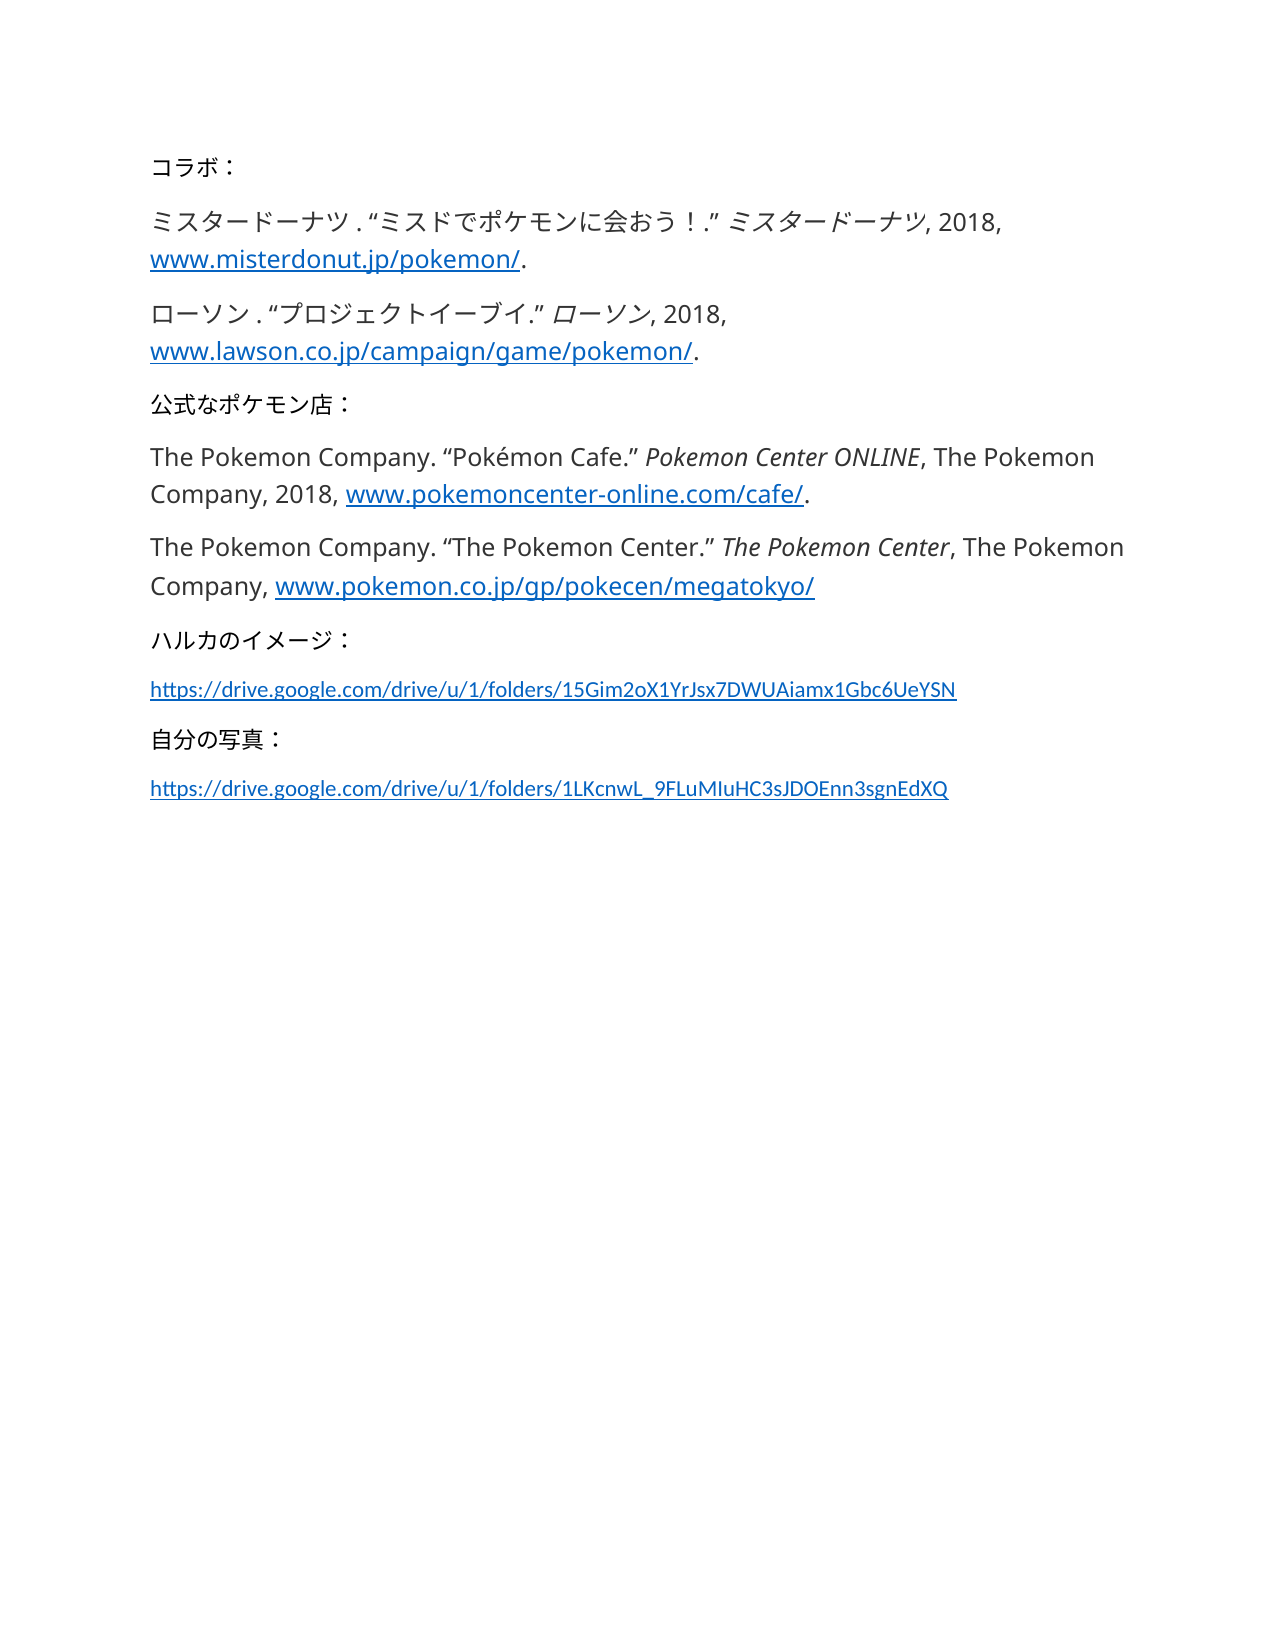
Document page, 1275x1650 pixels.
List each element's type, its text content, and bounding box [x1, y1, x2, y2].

text ローソン . “プロジェクトイーブイ.” ローソン, 2018, www.lawson.co.jp/campaign/game/pokemon/. [150, 295, 1125, 368]
text The Pokemon Company. “The Pokemon Center.” The Pokemon Center, The Pokemon Company, www.pokemon.co.jp/gp/pokecen/megatokyo/ [150, 530, 1125, 603]
text https://drive.google.com/drive/u/1/folders/1LKcnwL_9FLuMIuHC3sJDOEnn3sgnEdXQ [150, 774, 1125, 802]
text コラボ： [150, 150, 1125, 183]
text 自分の写真： [150, 722, 1125, 755]
text https://drive.google.com/drive/u/1/folders/15Gim2oX1YrJsx7DWUAiamx1Gbc6UeYSN [150, 675, 1125, 703]
text The Pokemon Company. “Pokémon Cafe.” Pokemon Center ONLINE, The Pokemon Company, 2018, www.pokemoncenter-online.com/cafe/. [150, 440, 1125, 511]
text ミスタードーナツ . “ミスドでポケモンに会おう！.” ミスタードーナツ, 2018, www.misterdonut.jp/pokemon/. [150, 202, 1125, 276]
text 公式なポケモン店： [150, 387, 1125, 421]
text ハルカのイメージ： [150, 623, 1125, 656]
